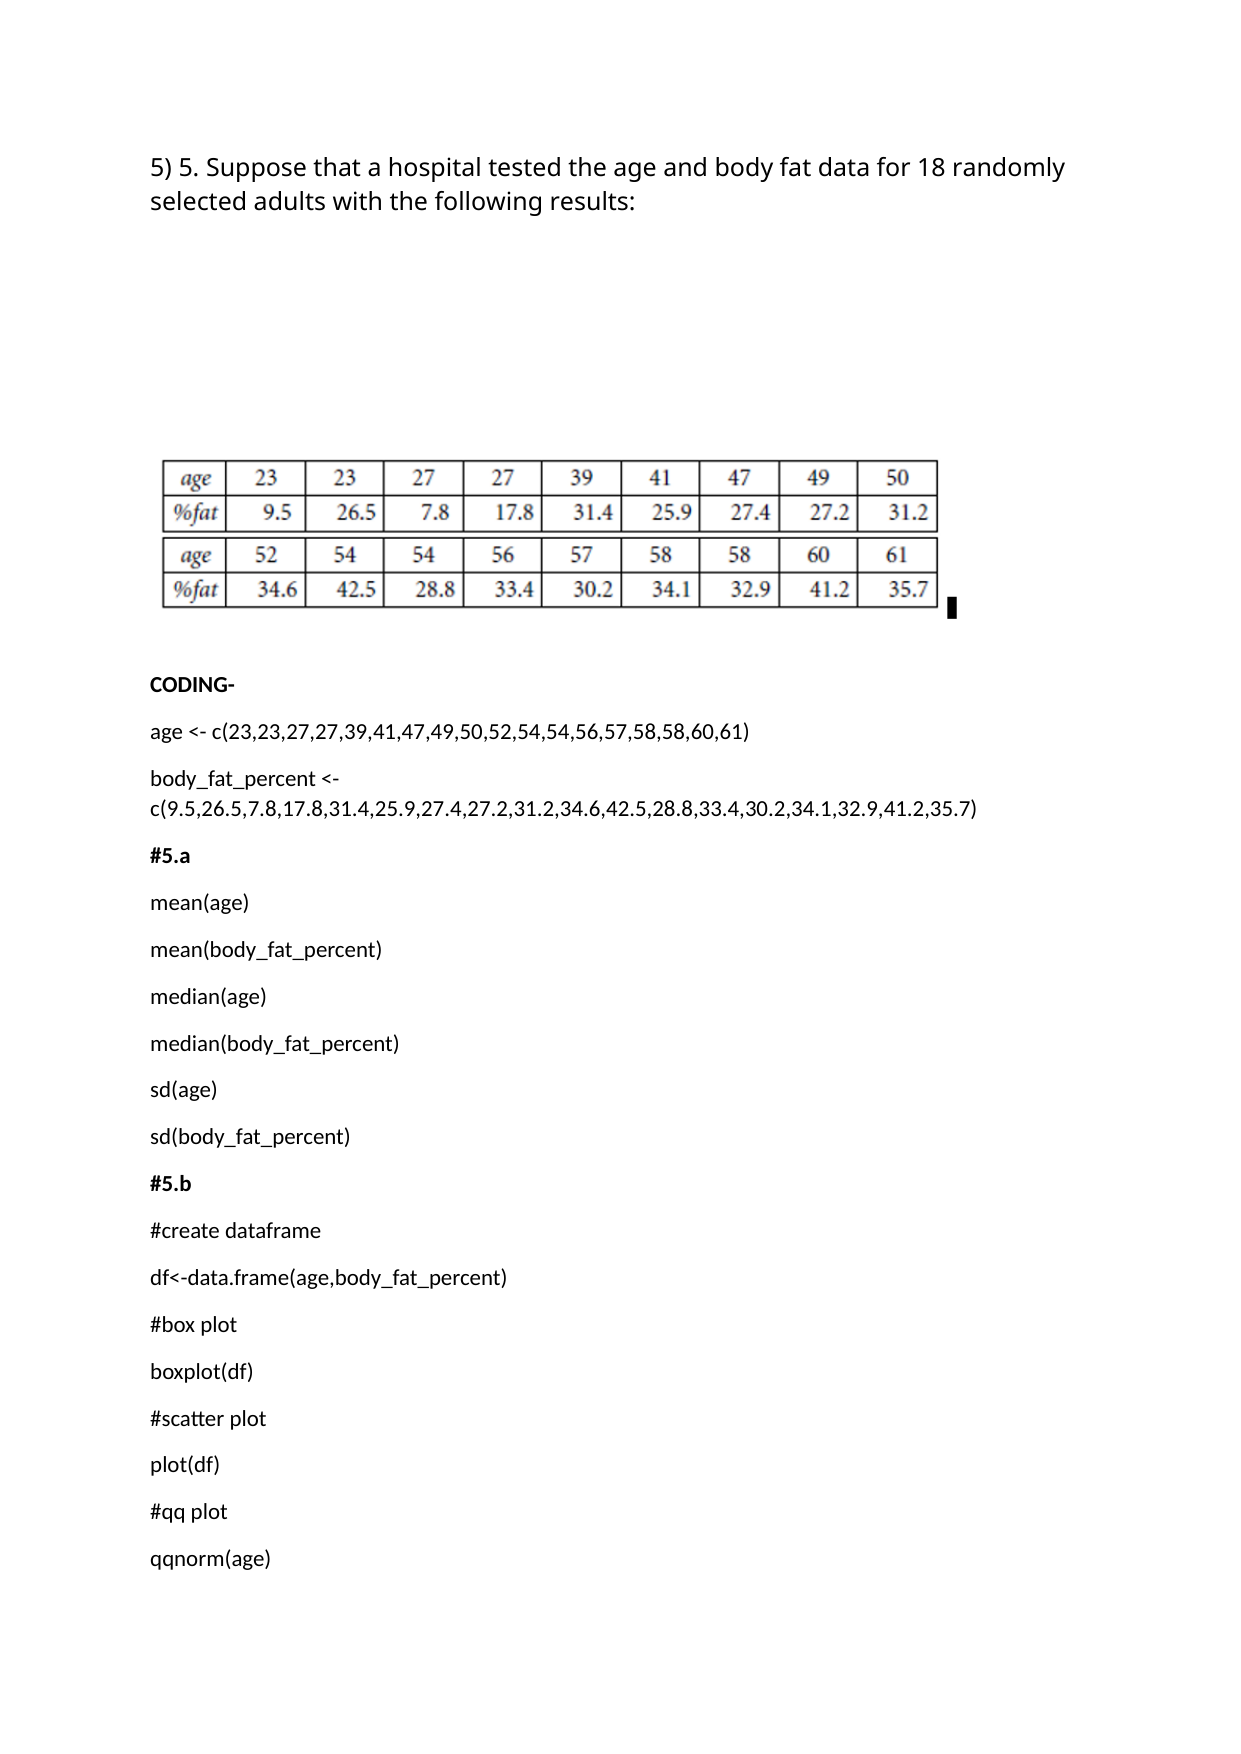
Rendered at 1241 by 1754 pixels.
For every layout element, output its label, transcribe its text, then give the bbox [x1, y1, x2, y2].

text boxplot(df) [150, 1357, 1090, 1385]
text qqnorm(age) [150, 1544, 1090, 1572]
text age <- c(23,23,27,27,39,41,47,49,50,52,54,54,56,57,58,58,60,61) [150, 717, 1090, 745]
text 5) 5. Suppose that a hospital tested the age and body fat data for 18 randomly selected adults with the following results: [150, 150, 1090, 218]
text sd(body_fat_percent) [150, 1122, 1090, 1150]
text median(age) [150, 982, 1090, 1010]
picture [150, 437, 963, 642]
text df<-data.frame(age,body_fat_percent) [150, 1263, 1090, 1291]
text plot(df) [150, 1451, 1090, 1478]
text #5.b [150, 1169, 1090, 1197]
text #box plot [150, 1310, 1090, 1338]
text #create dataframe [150, 1216, 1090, 1244]
text mean(body_fat_percent) [150, 935, 1090, 963]
text sd(age) [150, 1076, 1090, 1103]
text #5.a [150, 841, 1090, 869]
text #scatter plot [150, 1404, 1090, 1432]
text median(body_fat_percent) [150, 1029, 1090, 1057]
text mean(age) [150, 888, 1090, 916]
text #qq plot [150, 1497, 1090, 1525]
text CODING- [150, 670, 1090, 698]
text body_fat_percent <- c(9.5,26.5,7.8,17.8,31.4,25.9,27.4,27.2,31.2,34.6,42.5,28.8,33.4,30.2,34.1,32.9,41.2,35.7) [150, 764, 1090, 822]
